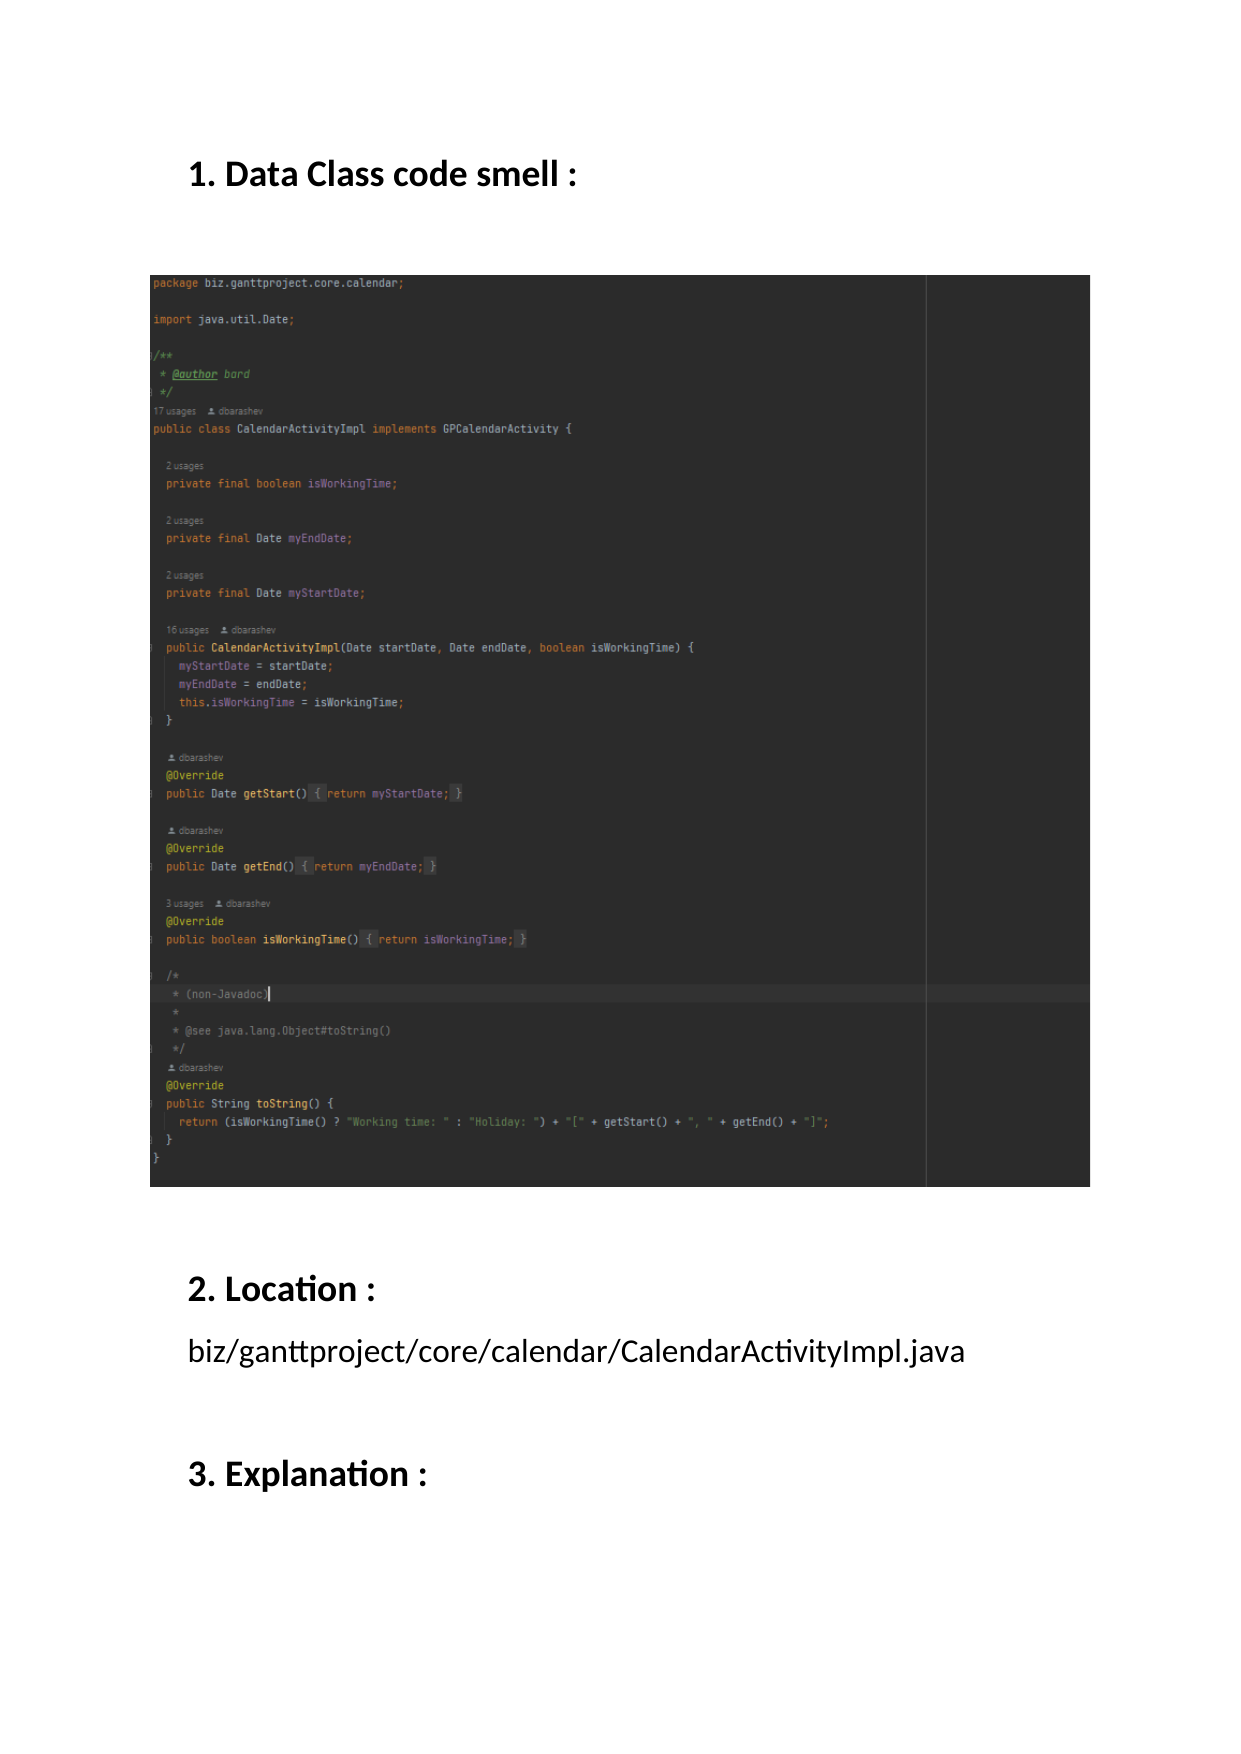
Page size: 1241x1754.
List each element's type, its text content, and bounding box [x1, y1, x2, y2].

list Location : [187, 1265, 1090, 1311]
list Data Class code smell : [187, 150, 1090, 196]
picture [150, 275, 1091, 1187]
list Explanation : [187, 1450, 1090, 1496]
text biz/ganttproject/core/calendar/CalendarActivityImpl.java [187, 1330, 1090, 1371]
